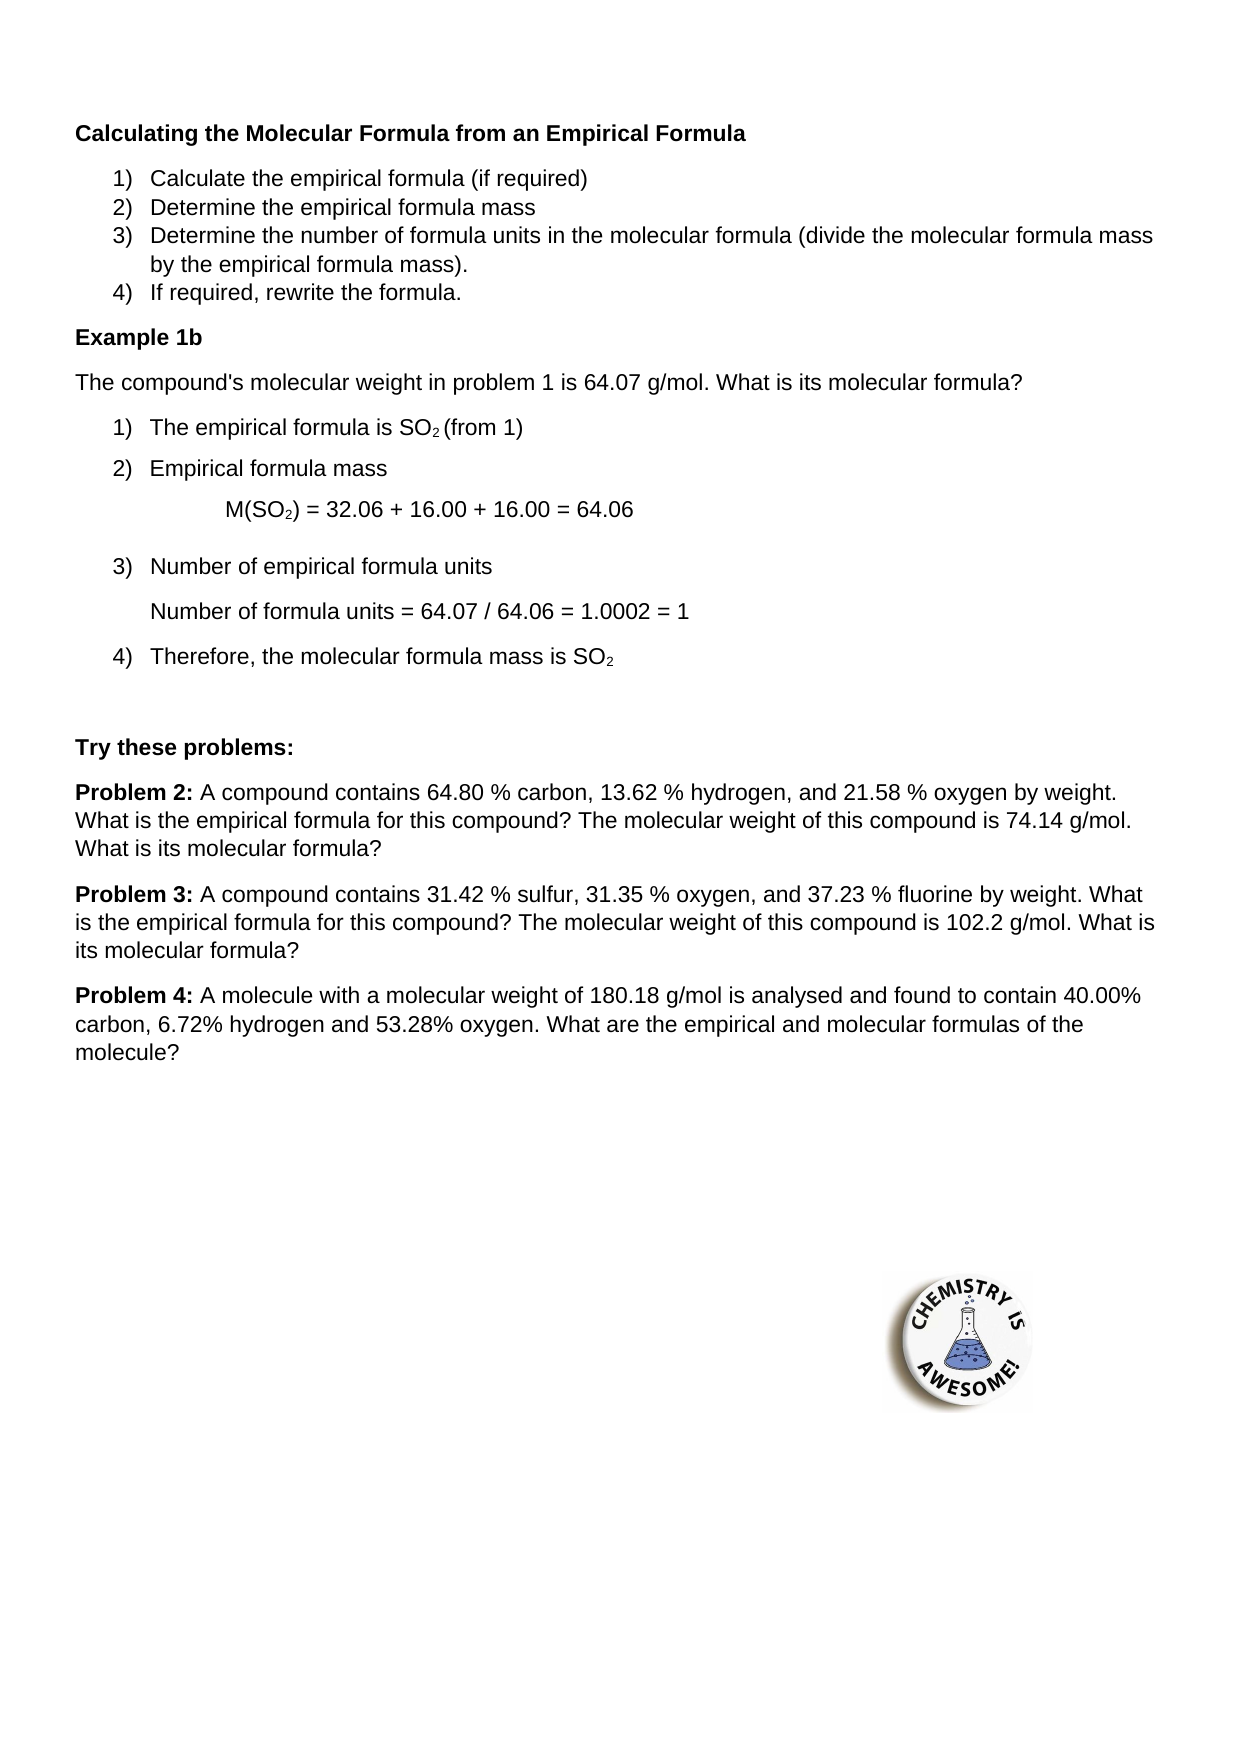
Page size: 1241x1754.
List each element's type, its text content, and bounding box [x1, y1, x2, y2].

list Number of empirical formula units [112, 553, 1165, 579]
text Try these problems: [75, 733, 1165, 760]
text Example 1b [75, 324, 1165, 350]
list The empirical formula is SO2 (from 1) [112, 414, 1165, 441]
picture [882, 1271, 1033, 1413]
list If required, rewrite the formula. [112, 279, 1165, 305]
list Empirical formula mass [112, 455, 1165, 482]
list Determine the empirical formula mass [112, 194, 1165, 220]
list Determine the number of formula units in the molecular formula (divide the molecular formula mass by the empirical formula mass). [112, 222, 1165, 277]
text Problem 4: A molecule with a molecular weight of 180.18 g/mol is analysed and found to contain 40.00% carbon, 6.72% hydrogen and 53.28% oxygen. What are the empirical and molecular formulas of the molecule? [75, 982, 1165, 1066]
text Problem 3: A compound contains 31.42 % sulfur, 31.35 % oxygen, and 37.23 % fluorine by weight. What is the empirical formula for this compound? The molecular weight of this compound is 102.2 g/mol. What is its molecular formula? [75, 881, 1165, 964]
text Calculating the Molecular Formula from an Empirical Formula [75, 120, 1165, 146]
text The compound's molecular weight in problem 1 is 64.07 g/mol. What is its molecular formula? [75, 369, 1165, 396]
text Number of formula units = 64.07 / 64.06 = 1.0002 = 1 [150, 598, 1165, 624]
list M(SO2) = 32.06 + 16.00 + 16.00 = 64.06 [150, 496, 1165, 522]
text Problem 2: A compound contains 64.80 % carbon, 13.62 % hydrogen, and 21.58 % oxygen by weight. What is the empirical formula for this compound? The molecular weight of this compound is 74.14 g/mol. What is its molecular formula? [75, 778, 1165, 862]
list Calculate the empirical formula (if required) [112, 165, 1165, 192]
list Therefore, the molecular formula mass is SO2 [112, 643, 1165, 669]
